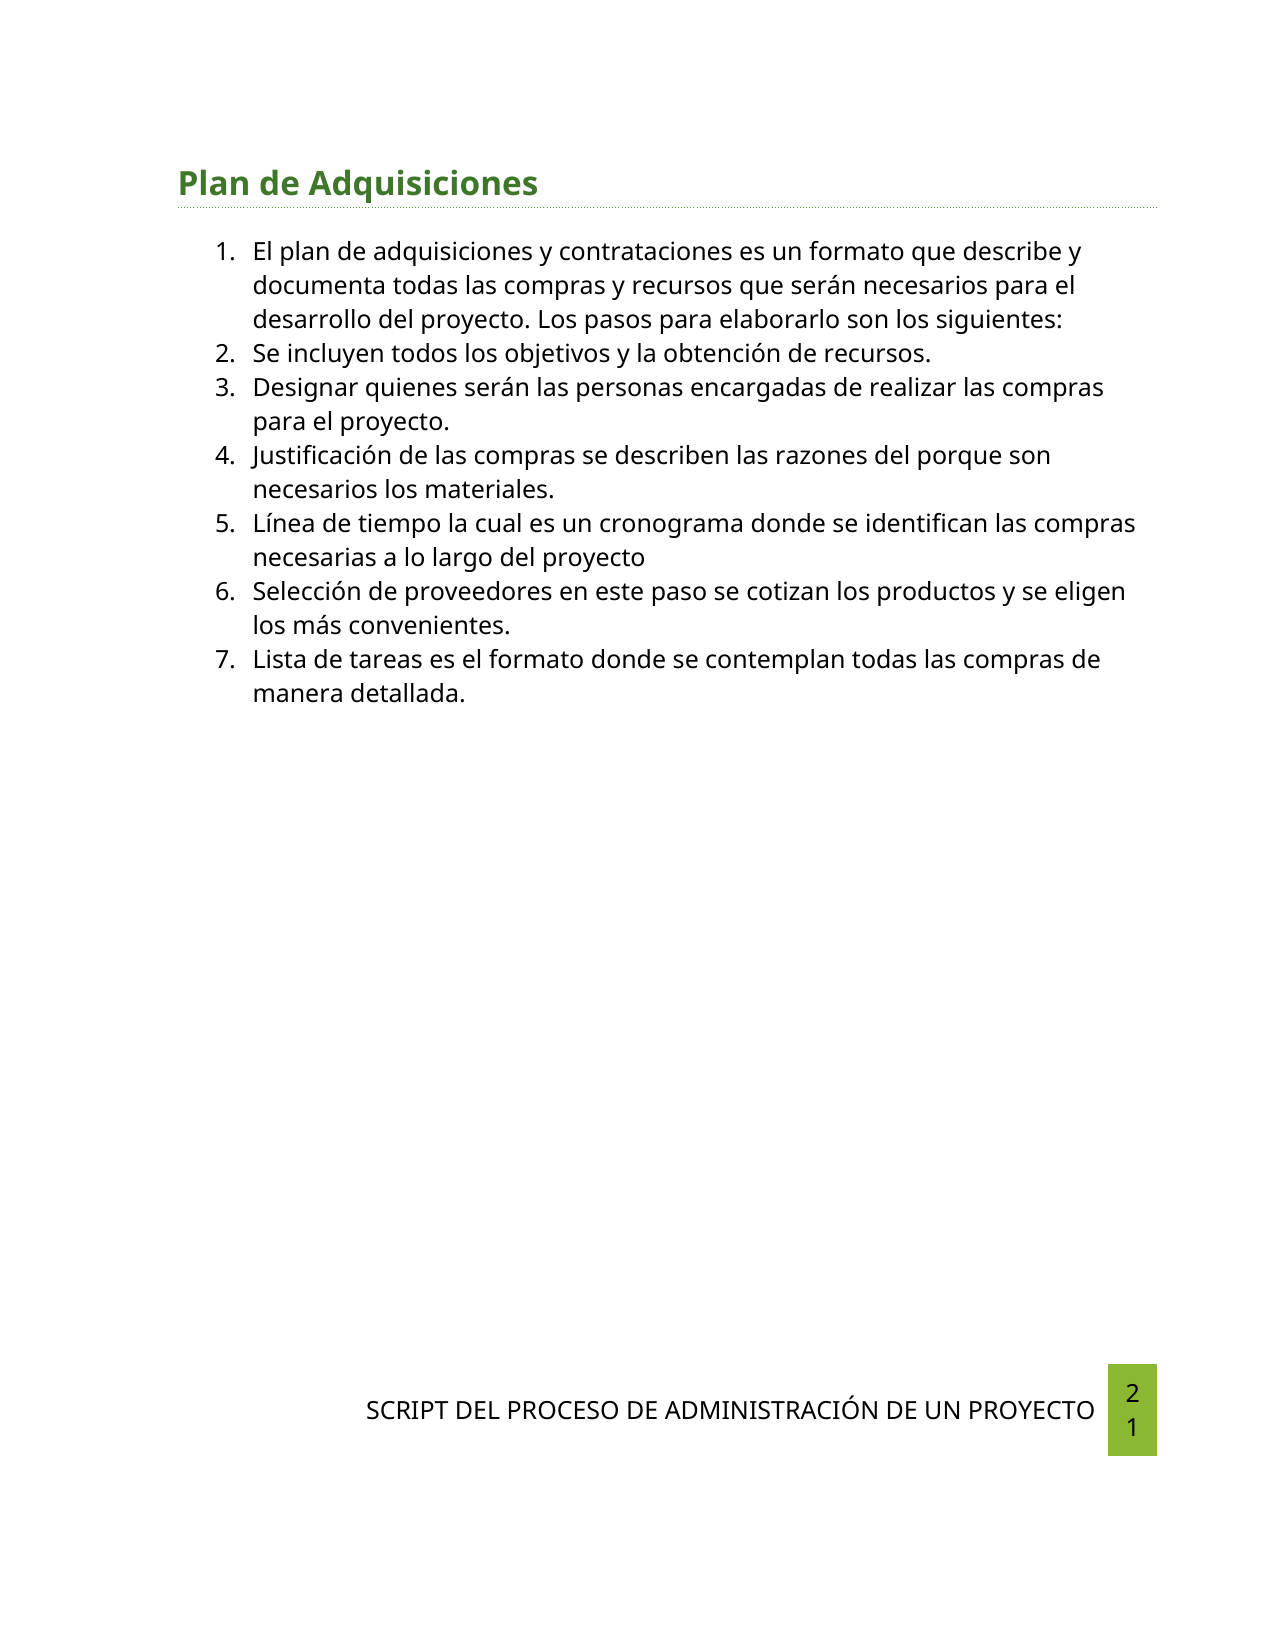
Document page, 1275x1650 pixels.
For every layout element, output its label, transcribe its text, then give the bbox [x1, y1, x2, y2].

list Se incluyen todos los objetivos y la obtención de recursos. [215, 336, 1157, 369]
list Lista de tareas es el formato donde se contemplan todas las compras de manera detallada. [215, 642, 1157, 710]
list Justificación de las compras se describen las razones del porque son necesarios los materiales. [215, 438, 1157, 506]
list Designar quienes serán las personas encargadas de realizar las compras para el proyecto. [215, 369, 1157, 438]
list Línea de tiempo la cual es un cronograma donde se identifican las compras necesarias a lo largo del proyecto [215, 506, 1157, 574]
subtitle Plan de Adquisiciones [177, 160, 1157, 208]
list El plan de adquisiciones y contrataciones es un formato que describe y documenta todas las compras y recursos que serán necesarios para el desarrollo del proyecto. Los pasos para elaborarlo son los siguientes: [215, 233, 1157, 336]
list Selección de proveedores en este paso se cotizan los productos y se eligen los más convenientes. [215, 574, 1157, 642]
